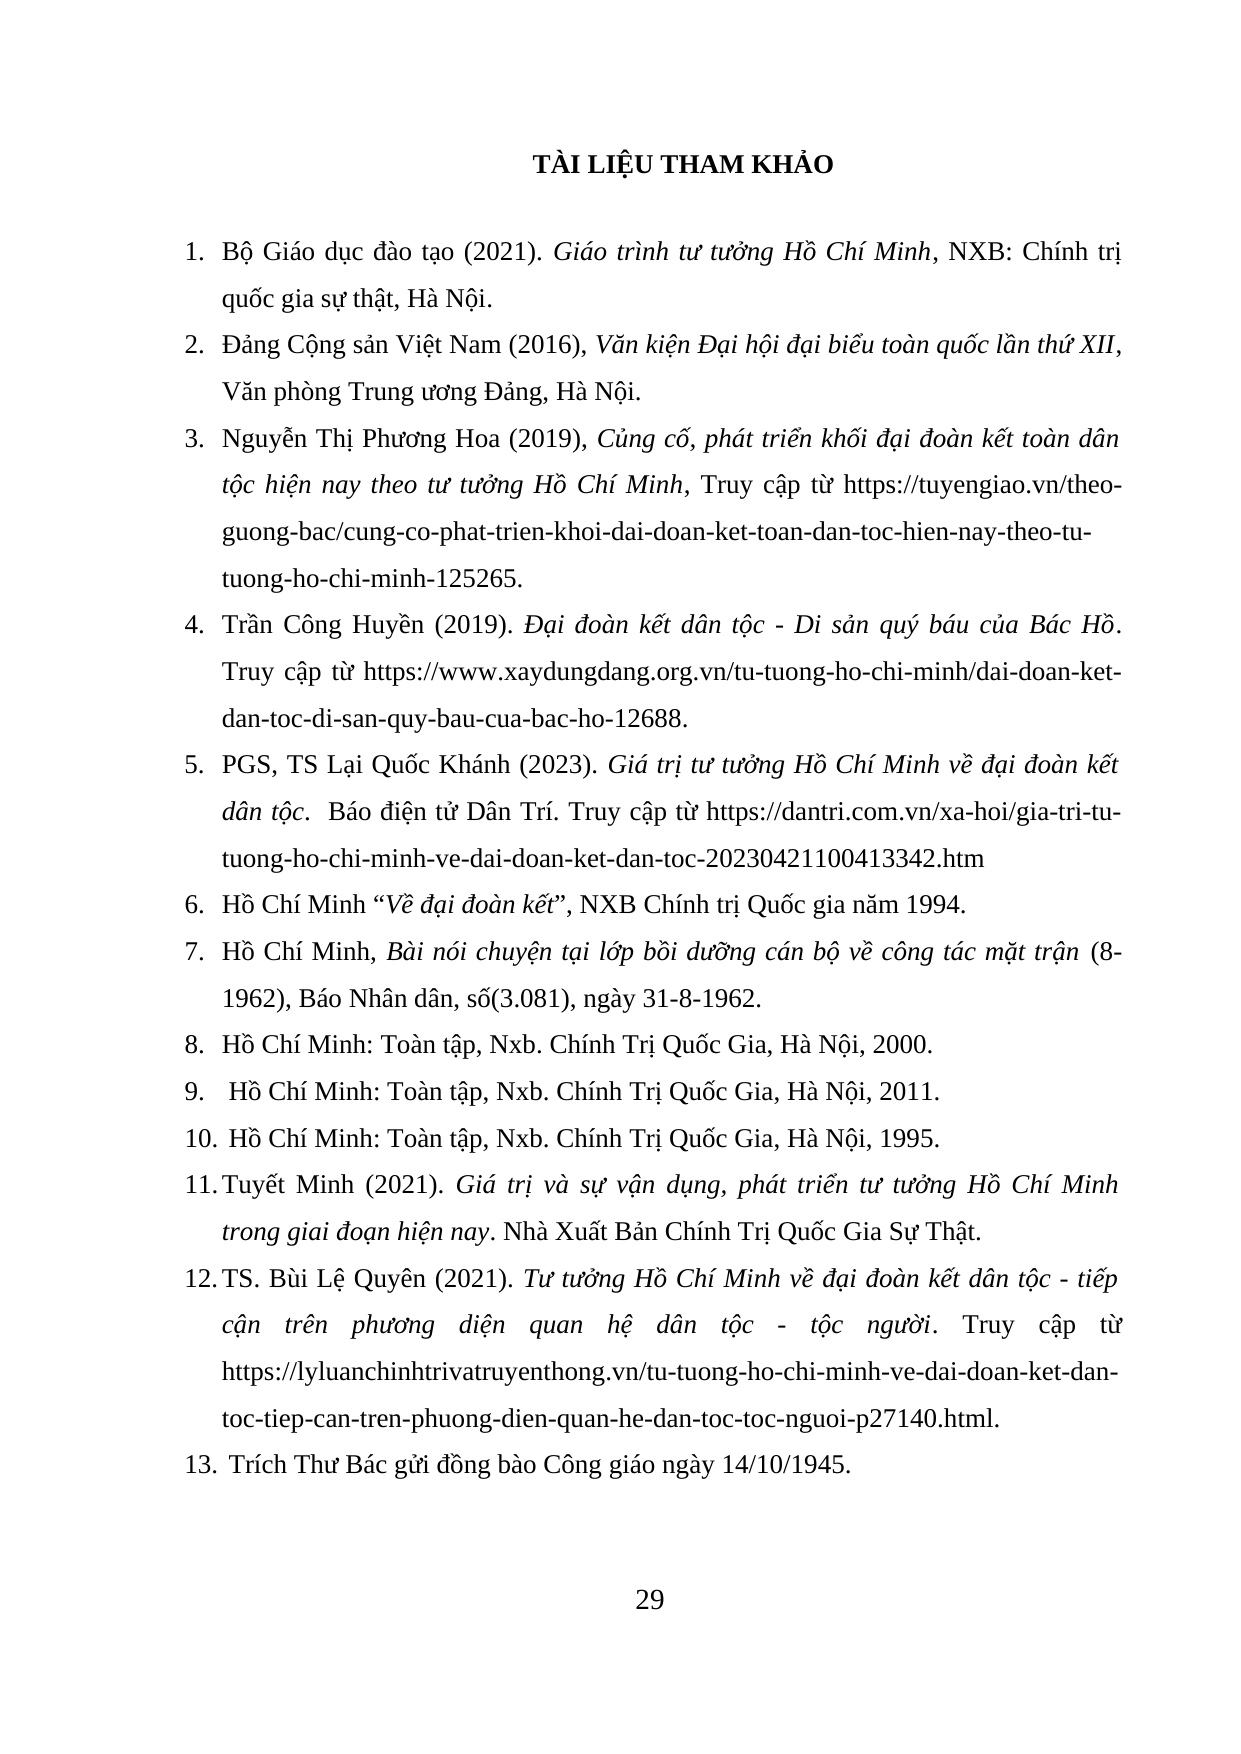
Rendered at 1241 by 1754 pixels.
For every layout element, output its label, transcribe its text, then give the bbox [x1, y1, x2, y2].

list Hồ Chí Minh: Toàn tập, Nxb. Chính Trị Quốc Gia, Hà Nội, 2000. [184, 1028, 1122, 1059]
list Trích Thư Bác gửi đồng bào Công giáo ngày 14/10/1945. [184, 1448, 1122, 1479]
subtitle TÀI LIỆU THAM KHẢO [200, 148, 1122, 179]
list Hồ Chí Minh, Bài nói chuyện tại lớp bồi dưỡng cán bộ về công tác mặt trận (8-1962), Báo Nhân dân, số(3.081), ngày 31-8-1962. [184, 935, 1122, 1013]
list Hồ Chí Minh: Toàn tập, Nxb. Chính Trị Quốc Gia, Hà Nội, 1995. [184, 1122, 1122, 1153]
list Đảng Cộng sản Việt Nam (2016), Văn kiện Đại hội đại biểu toàn quốc lần thứ XII, Văn phòng Trung ương Đảng, Hà Nội. [184, 328, 1122, 406]
list Bộ Giáo dục đào tạo (2021). Giáo trình tư tưởng Hồ Chí Minh, NXB: Chính trị quốc gia sự thật, Hà Nội. [184, 235, 1122, 313]
list Nguyễn Thị Phương Hoa (2019), Củng cố, phát triển khối đại đoàn kết toàn dân tộc hiện nay theo tư tưởng Hồ Chí Minh, Truy cập từ https://tuyengiao.vn/theo-guong-bac/cung-co-phat-trien-khoi-dai-doan-ket-toan-dan-toc-hien-nay-theo-tu-tuong-ho-chi-minh-125265. [184, 422, 1122, 593]
list Hồ Chí Minh “Về đại đoàn kết”, NXB Chính trị Quốc gia năm 1994. [184, 888, 1122, 919]
list TS. Bùi Lệ Quyên (2021). Tư tưởng Hồ Chí Minh về đại đoàn kết dân tộc - tiếp cận trên phương diện quan hệ dân tộc - tộc người. Truy cập từ https://lyluanchinhtrivatruyenthong.vn/tu-tuong-ho-chi-minh-ve-dai-doan-ket-dan-toc-tiep-can-tren-phuong-dien-quan-he-dan-toc-toc-nguoi-p27140.html. [184, 1262, 1122, 1433]
list Tuyết Minh (2021). Giá trị và sự vận dụng, phát triển tư tưởng Hồ Chí Minh trong giai đoạn hiện nay. Nhà Xuất Bản Chính Trị Quốc Gia Sự Thật. [184, 1168, 1122, 1246]
list Trần Công Huyền (2019). Đại đoàn kết dân tộc - Di sản quý báu của Bác Hồ. Truy cập từ https://www.xaydungdang.org.vn/tu-tuong-ho-chi-minh/dai-doan-ket-dan-toc-di-san-quy-bau-cua-bac-ho-12688. [184, 608, 1122, 733]
list Hồ Chí Minh: Toàn tập, Nxb. Chính Trị Quốc Gia, Hà Nội, 2011. [184, 1075, 1122, 1106]
list PGS, TS Lại Quốc Khánh (2023). Giá trị tư tưởng Hồ Chí Minh về đại đoàn kết dân tộc. Báo điện tử Dân Trí. Truy cập từ https://dantri.com.vn/xa-hoi/gia-tri-tu-tuong-ho-chi-minh-ve-dai-doan-ket-dan-toc-20230421100413342.htm [184, 748, 1122, 873]
